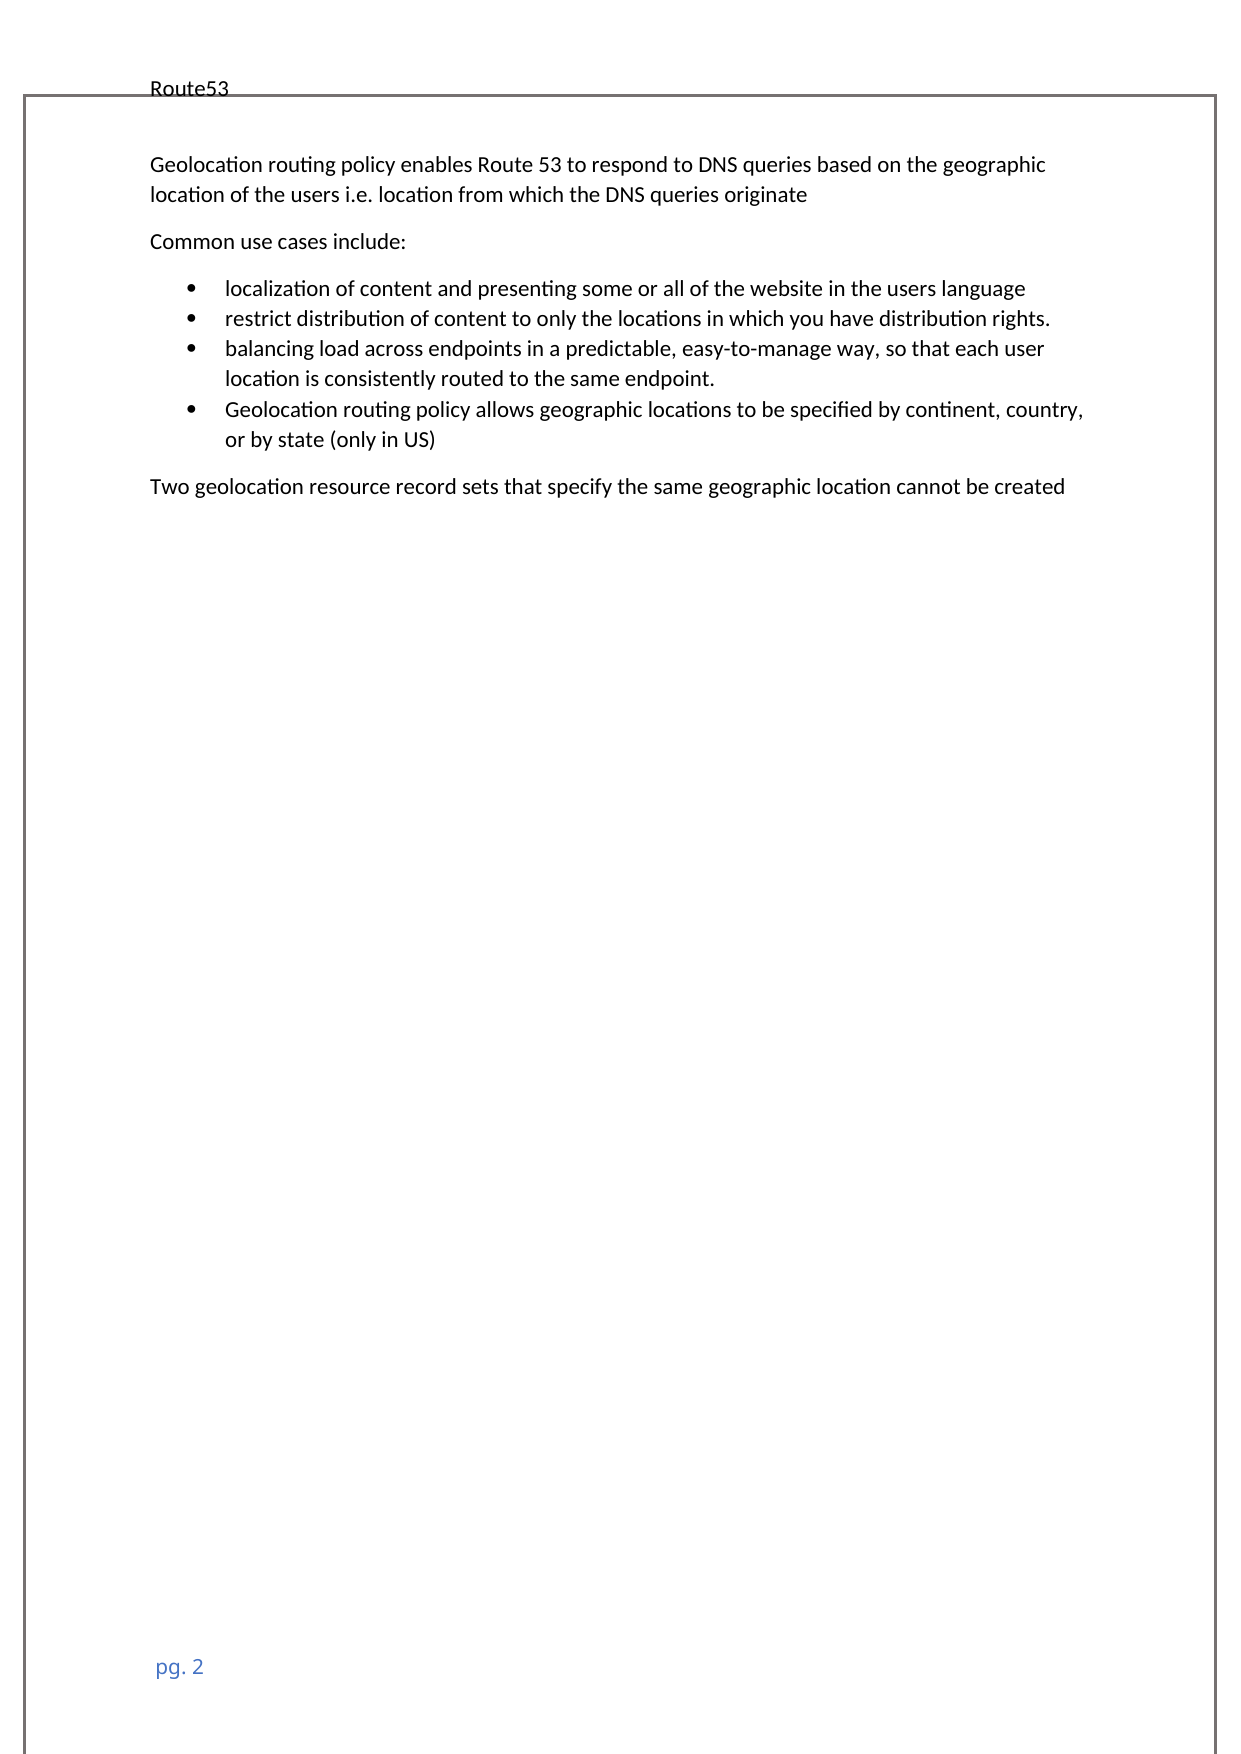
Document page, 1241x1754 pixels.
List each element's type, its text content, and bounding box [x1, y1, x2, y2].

list localization of content and presenting some or all of the website in the users language [187, 274, 1090, 302]
list Geolocation routing policy allows geographic locations to be specified by continent, country, or by state (only in US) [187, 395, 1090, 453]
list restrict distribution of content to only the locations in which you have distribution rights. [187, 304, 1090, 332]
list balancing load across endpoints in a predictable, easy-to-manage way, so that each user location is consistently routed to the same endpoint. [187, 334, 1090, 393]
text Two geolocation resource record sets that specify the same geographic location cannot be created [150, 472, 1090, 500]
text Geolocation routing policy enables Route 53 to respond to DNS queries based on the geographic location of the users i.e. location from which the DNS queries originate [150, 150, 1090, 208]
text Common use cases include: [150, 227, 1090, 255]
